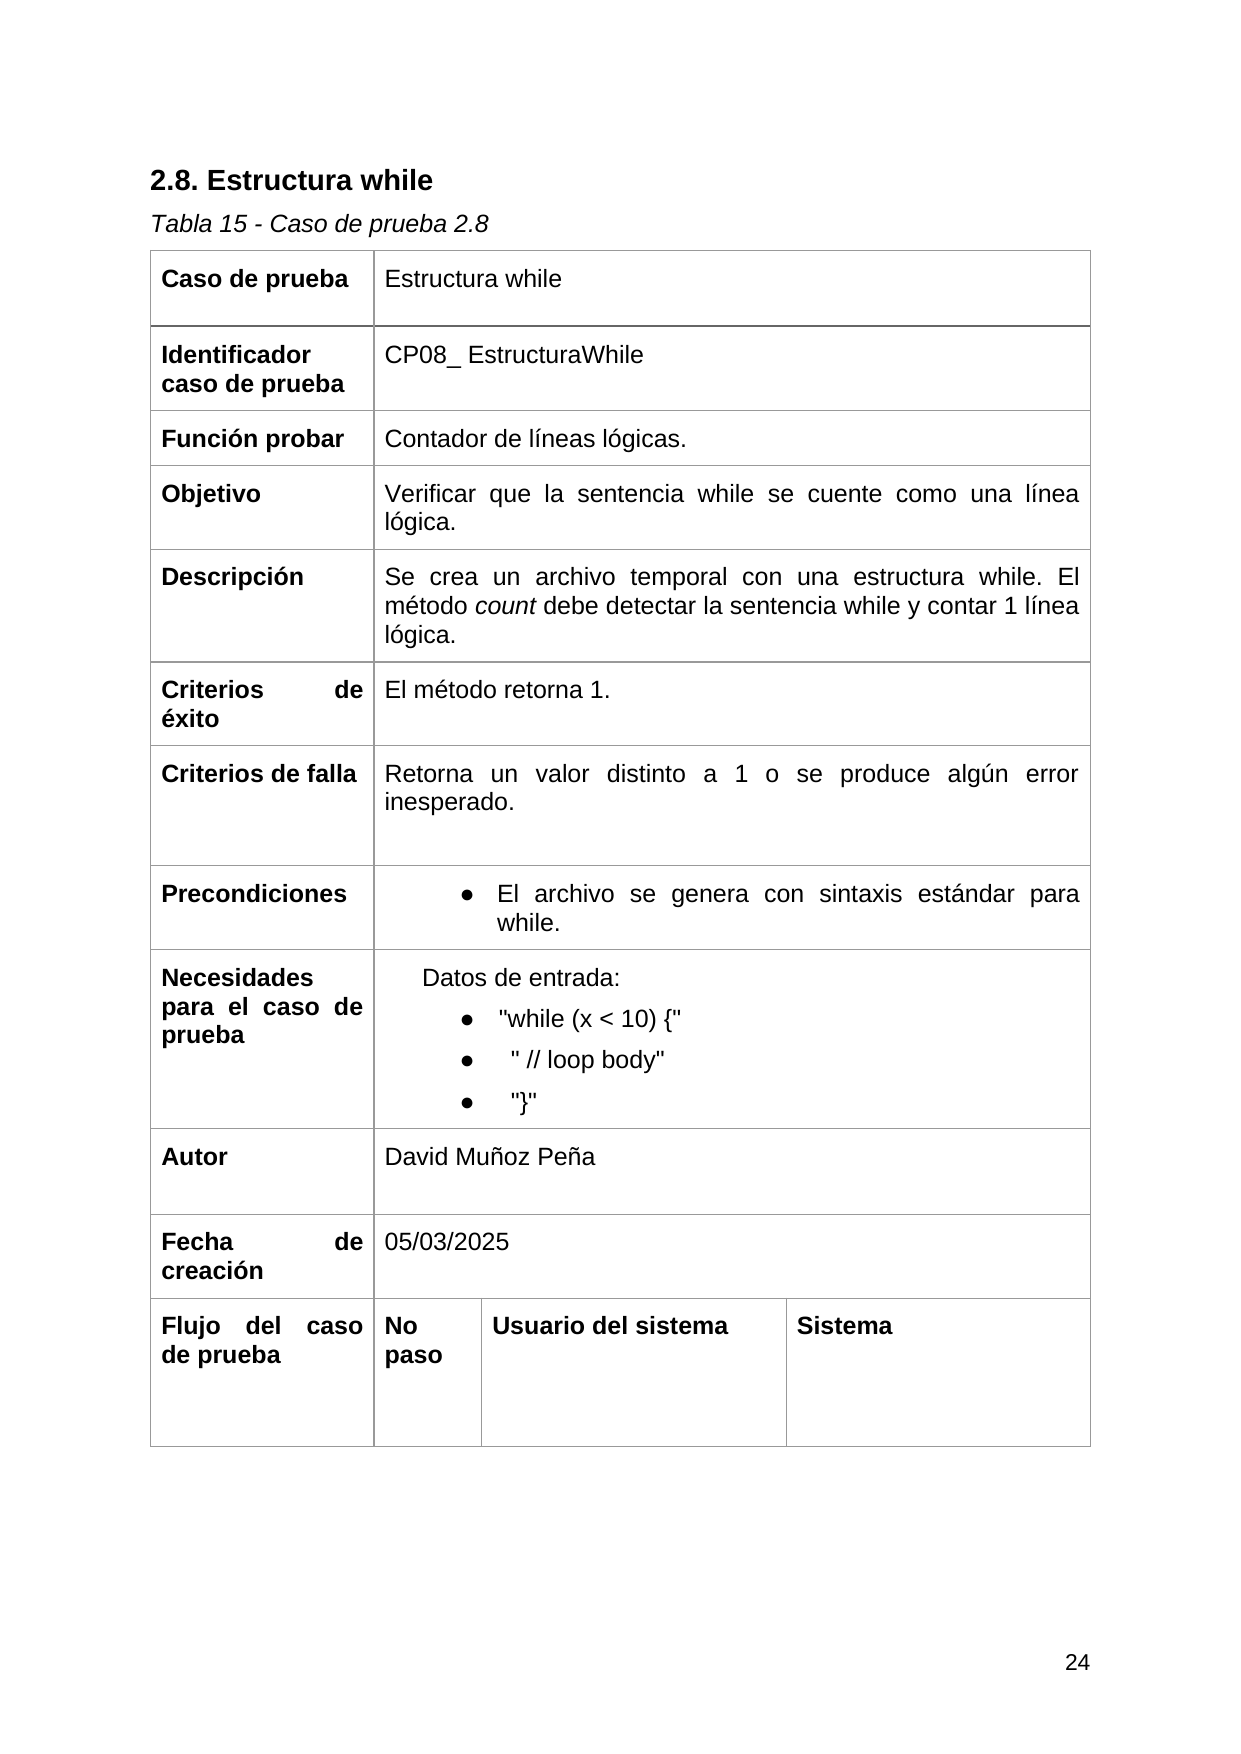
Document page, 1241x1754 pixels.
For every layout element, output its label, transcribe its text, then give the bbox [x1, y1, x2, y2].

table_cell CP08_ EstructuraWhile [375, 327, 1090, 410]
table_cell Necesidades para el caso de prueba [151, 950, 373, 1128]
table_cell Contador de líneas lógicas. [375, 411, 1090, 465]
table_cell Fecha de creación [151, 1215, 373, 1297]
subtitle 2.8. Estructura while [150, 162, 1090, 196]
table_cell Precondiciones [151, 866, 373, 949]
table_cell Función probar [151, 411, 373, 465]
table_cell Sistema [787, 1299, 1090, 1446]
table_cell Datos de entrada: ● "while (x < 10) {" ● " // loop body" ● "}" [375, 950, 1090, 1128]
table_cell Objetivo [151, 466, 373, 549]
table_cell Criterios de éxito [151, 663, 373, 745]
table_cell Identificador caso de prueba [151, 327, 373, 410]
table_cell ● El archivo se genera con sintaxis estándar para while. [375, 866, 1090, 949]
table_cell Retorna un valor distinto a 1 o se produce algún error inesperado. [375, 746, 1090, 865]
text Tabla 15 - Caso de prueba 2.8 [150, 208, 1090, 237]
table_cell Autor [151, 1129, 373, 1214]
table_cell No paso [375, 1299, 481, 1446]
table_cell Usuario del sistema [482, 1299, 786, 1446]
table_cell David Muñoz Peña [375, 1129, 1090, 1214]
table_cell Se crea un archivo temporal con una estructura while. El método count debe detectar la sentencia while y contar 1 línea lógica. [375, 550, 1090, 661]
table_cell Verificar que la sentencia while se cuente como una línea lógica. [375, 466, 1090, 549]
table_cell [151, 1299, 373, 1446]
table_header Estructura while [375, 251, 1090, 325]
table_cell Criterios de falla [151, 746, 373, 865]
table_header Caso de prueba [151, 251, 373, 325]
table_cell 05/03/2025 [375, 1215, 1090, 1297]
table_cell Descripción [151, 550, 373, 661]
table_cell El método retorna 1. [375, 663, 1090, 745]
